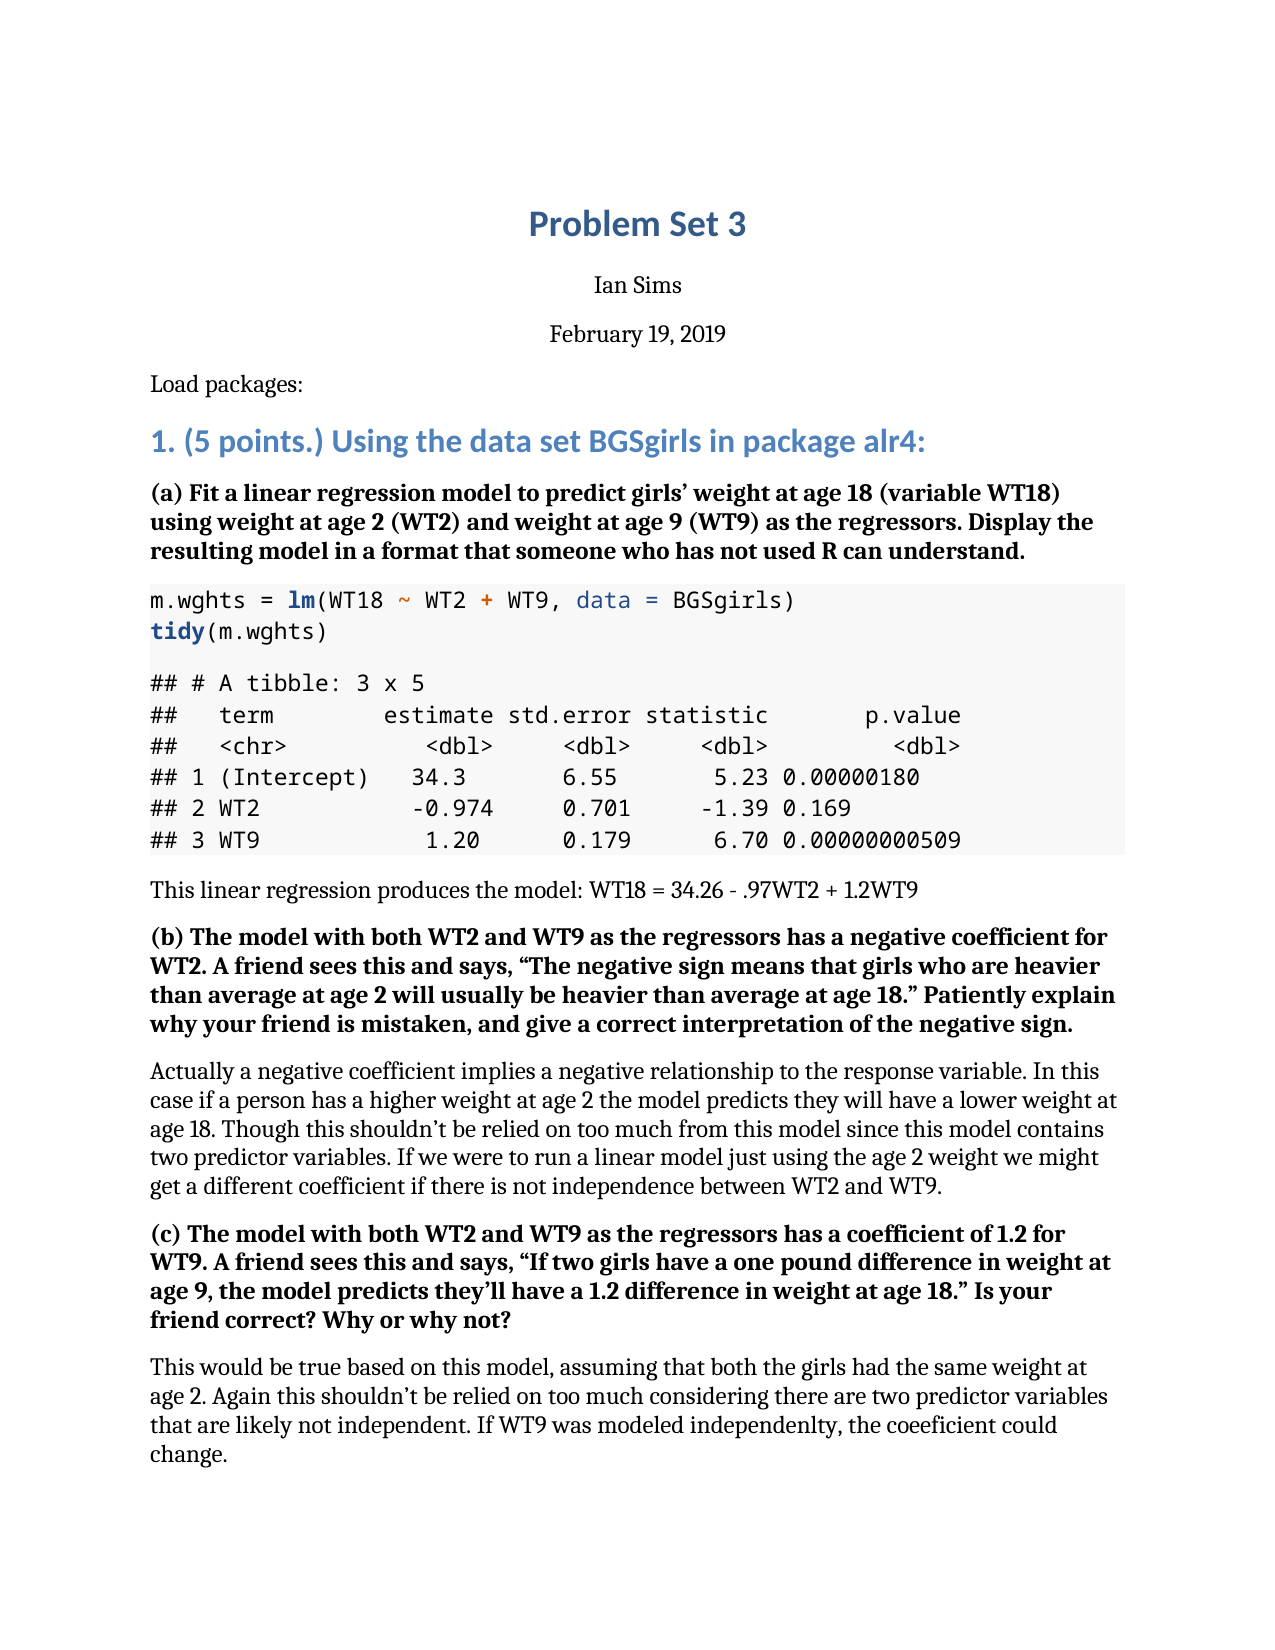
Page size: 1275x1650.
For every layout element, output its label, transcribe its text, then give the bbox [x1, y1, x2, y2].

text (c) The model with both WT2 and WT9 as the regressors has a coefficient of 1.2 for WT9. A friend sees this and says, “If two girls have a one pound difference in weight at age 9, the model predicts they’ll have a 1.2 difference in weight at age 18.” Is your friend correct? Why or why not? [150, 1219, 1125, 1334]
text (a) Fit a linear regression model to predict girls’ weight at age 18 (variable WT18) using weight at age 2 (WT2) and weight at age 9 (WT9) as the regressors. Display the resulting model in a format that someone who has not used R can understand. [150, 479, 1125, 565]
text m.wghts = lm(WT18 ~ WT2 + WT9, data = BGSgirls) tidy(m.wghts) [329, 584, 1125, 647]
text Load packages: [150, 370, 1125, 399]
title Problem Set 3 [150, 200, 1125, 246]
subtitle 1. (5 points.) Using the data set BGSgirls in package alr4: [150, 419, 1125, 460]
text This would be true based on this model, assuming that both the girls had the same weight at age 2. Again this shouldn’t be relied on too much considering there are two predictor variables that are likely not independent. If WT9 was modeled independenlty, the coeeficient could change. [150, 1353, 1125, 1468]
text (b) The model with both WT2 and WT9 as the regressors has a negative coefficient for WT2. A friend sees this and says, “The negative sign means that girls who are heavier than average at age 2 will usually be heavier than average at age 18.” Patiently explain why your friend is mistaken, and give a correct interpretation of the negative sign. [150, 923, 1125, 1038]
text February 19, 2019 [150, 320, 1125, 349]
text ## # A tibble: 3 x 5 ## term estimate std.error statistic p.value ## <chr> <dbl> <dbl> <dbl> <dbl> ## 1 (Intercept) 34.3 6.55 5.23 0.00000180 ## 2 WT2 -0.974 0.701 -1.39 0.169 ## 3 WT9 1.20 0.179 6.70 0.00000000509 [150, 667, 1125, 855]
text Actually a negative coefficient implies a negative relationship to the response variable. In this case if a person has a higher weight at age 2 the model predicts they will have a lower weight at age 18. Though this shouldn’t be relied on too much from this model since this model contains two predictor variables. If we were to run a linear model just using the age 2 weight we might get a different coefficient if there is not independence between WT2 and WT9. [150, 1057, 1125, 1201]
text This linear regression produces the model: WT18 = 34.26 - .97WT2 + 1.2WT9 [150, 876, 1125, 904]
text Ian Sims [150, 271, 1125, 299]
